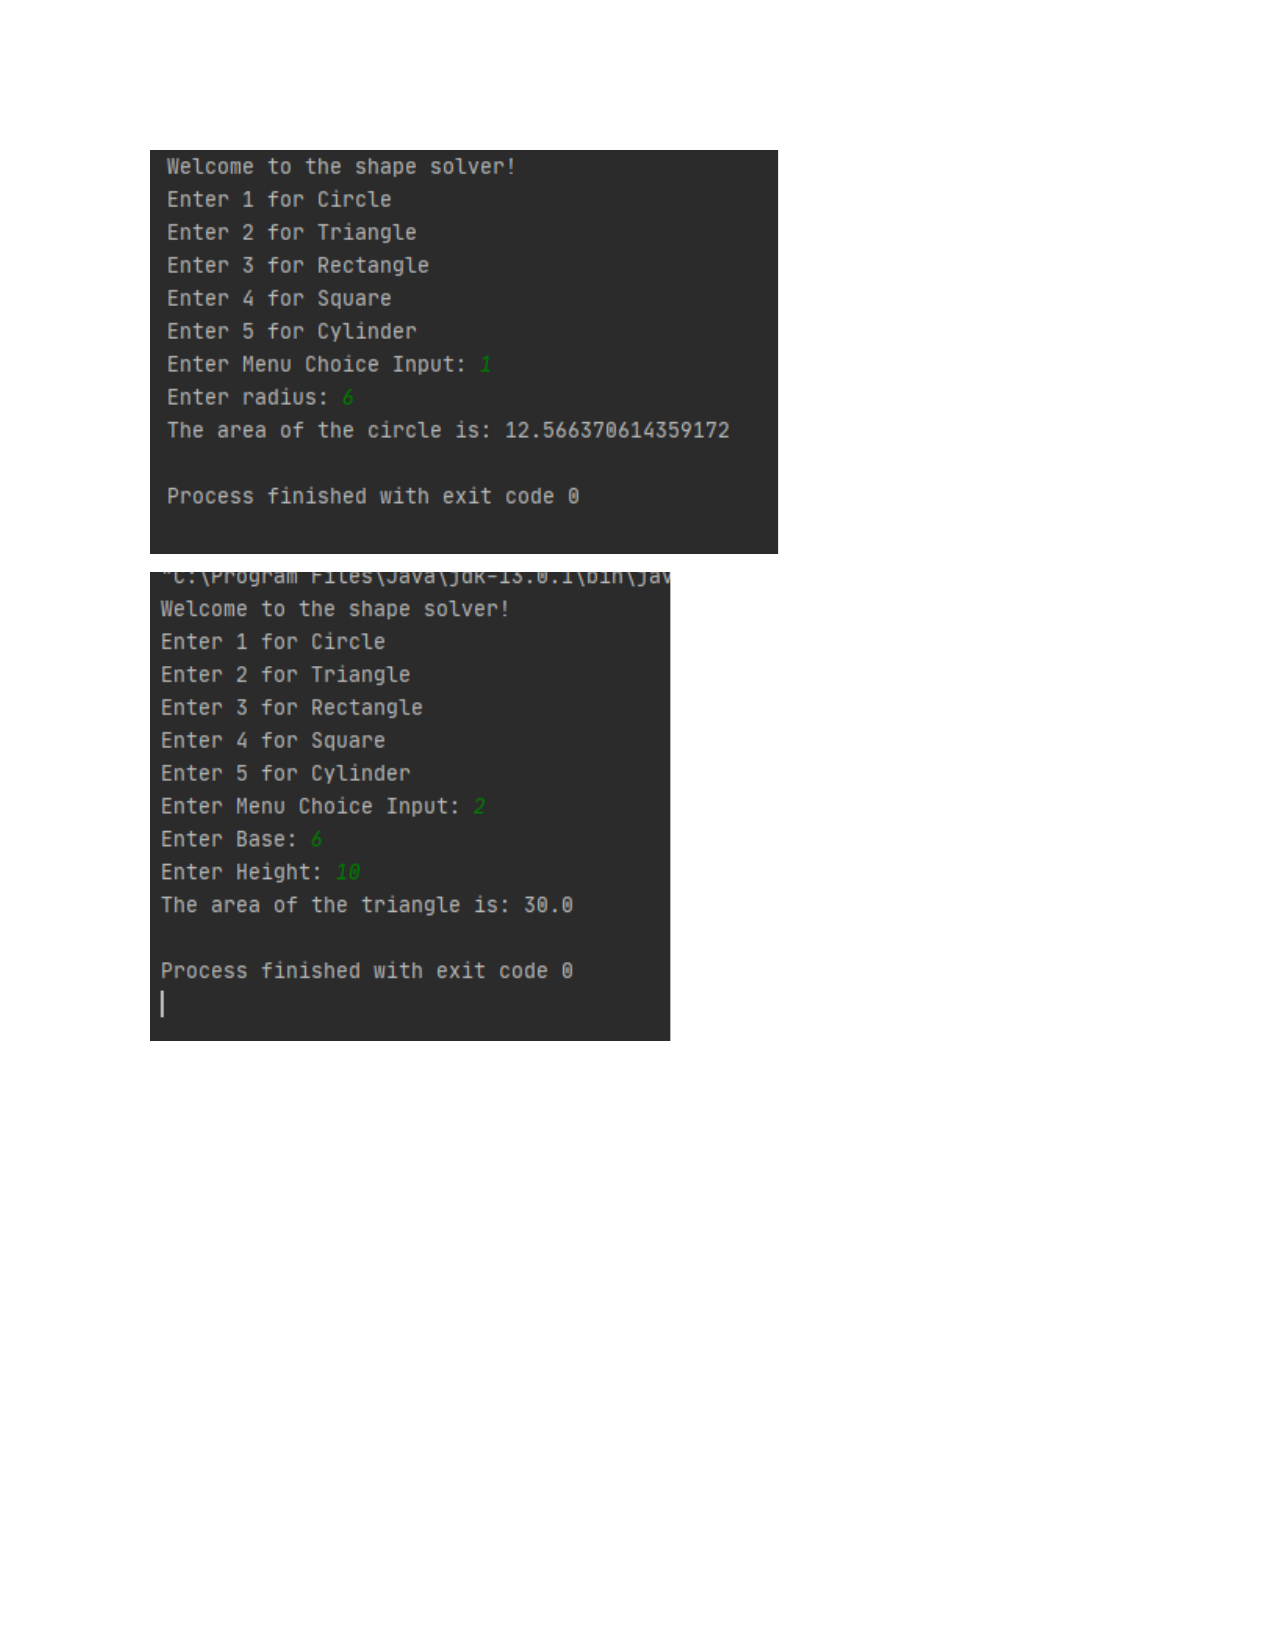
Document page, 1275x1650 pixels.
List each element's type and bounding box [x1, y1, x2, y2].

picture [150, 572, 671, 1041]
picture [150, 150, 779, 554]
